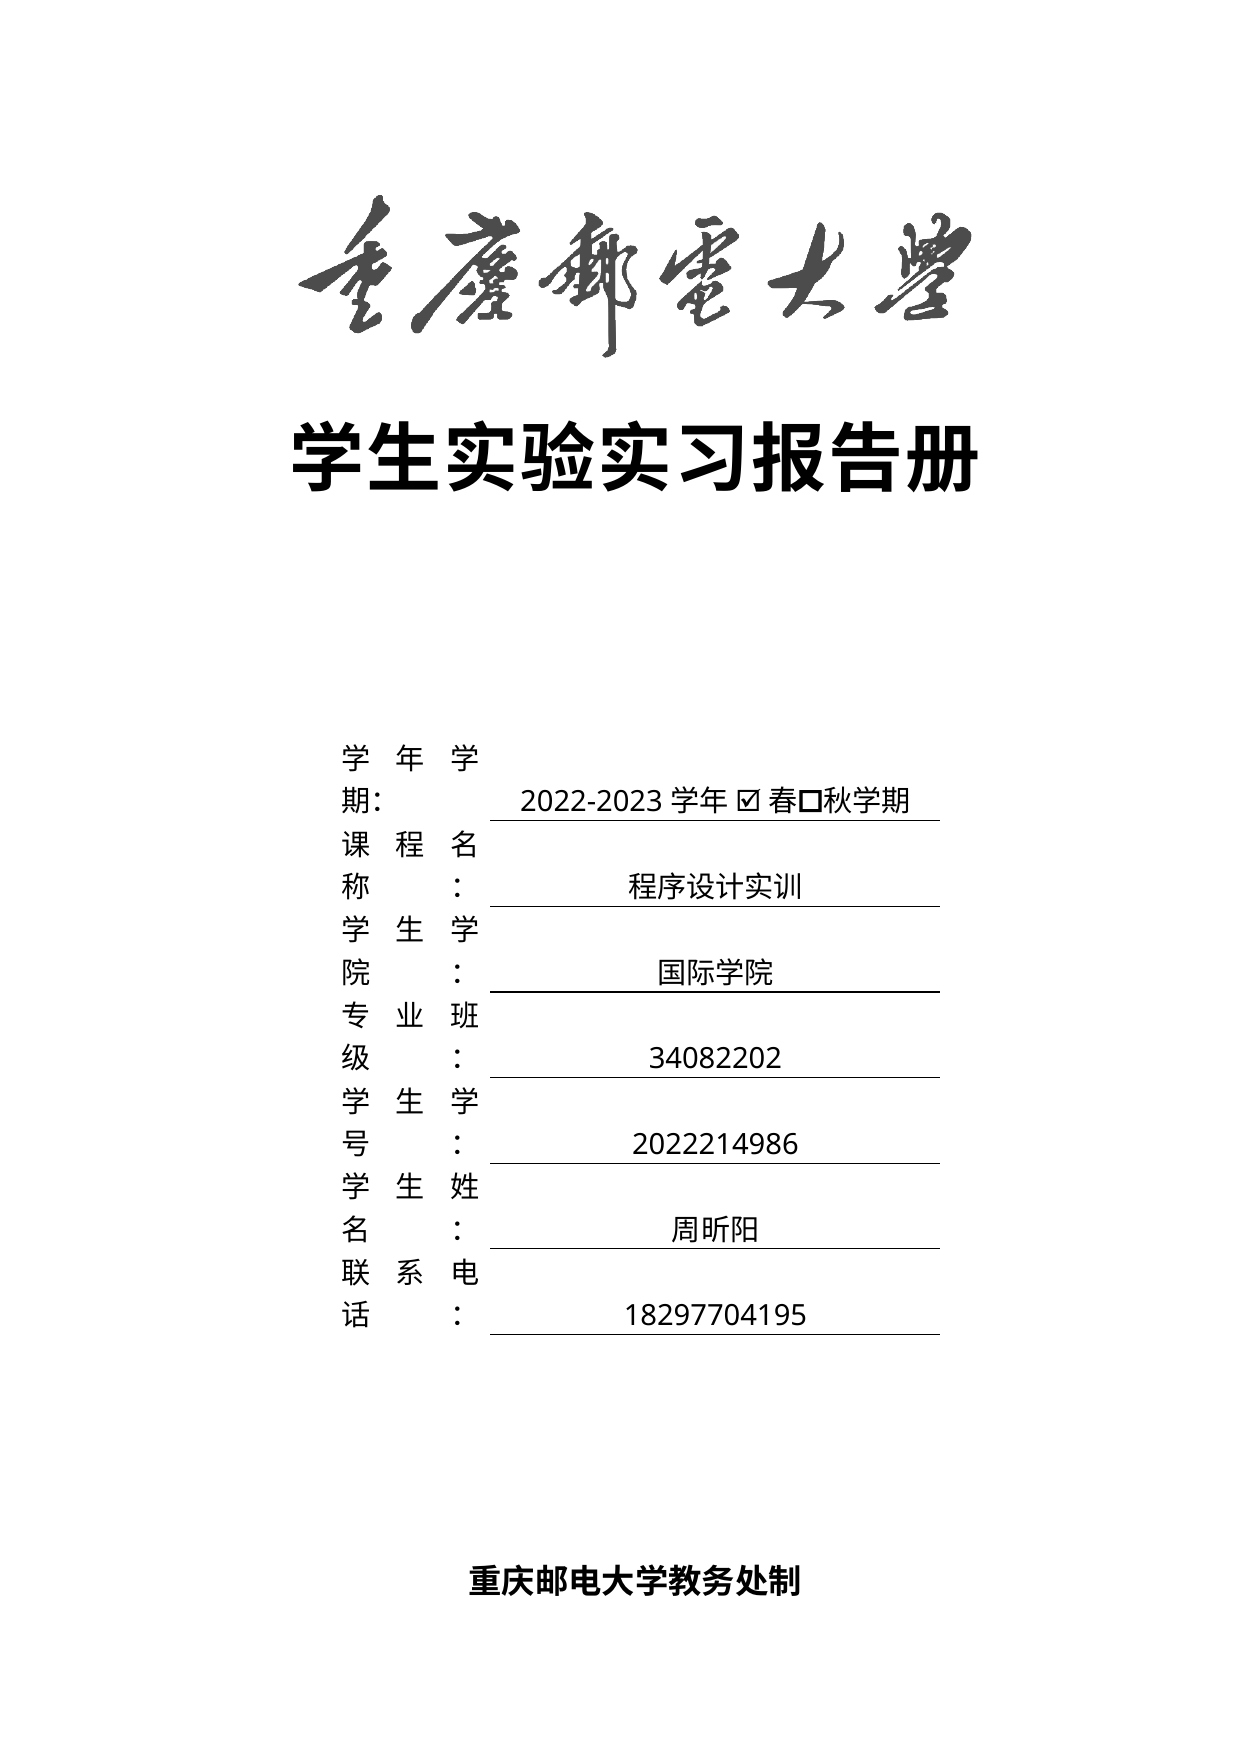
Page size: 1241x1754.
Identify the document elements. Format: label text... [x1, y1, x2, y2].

table_cell 18297704195 [490, 1249, 940, 1334]
table_cell 34082202 [490, 993, 940, 1077]
table_cell 周昕阳 [490, 1164, 940, 1248]
text 学生实验实习报告册 [148, 393, 1122, 512]
table_cell 专业班级： [330, 991, 490, 1077]
text 重庆邮电大学教务处制 [148, 1539, 1122, 1618]
table_cell 学生学院： [330, 906, 490, 991]
table_cell 课程名称： [330, 820, 490, 906]
table_header 2022-2023 学年 春秋学期 [490, 736, 940, 820]
table_cell 国际学院 [490, 907, 940, 991]
table_cell 联系电话： [330, 1248, 490, 1334]
table_cell 程序设计实训 [490, 821, 940, 906]
table_cell 学生学号： [330, 1077, 490, 1163]
table_cell 2022214986 [490, 1078, 940, 1163]
table_header 学年学期： [330, 736, 490, 820]
table_cell 学生姓名： [330, 1163, 490, 1248]
